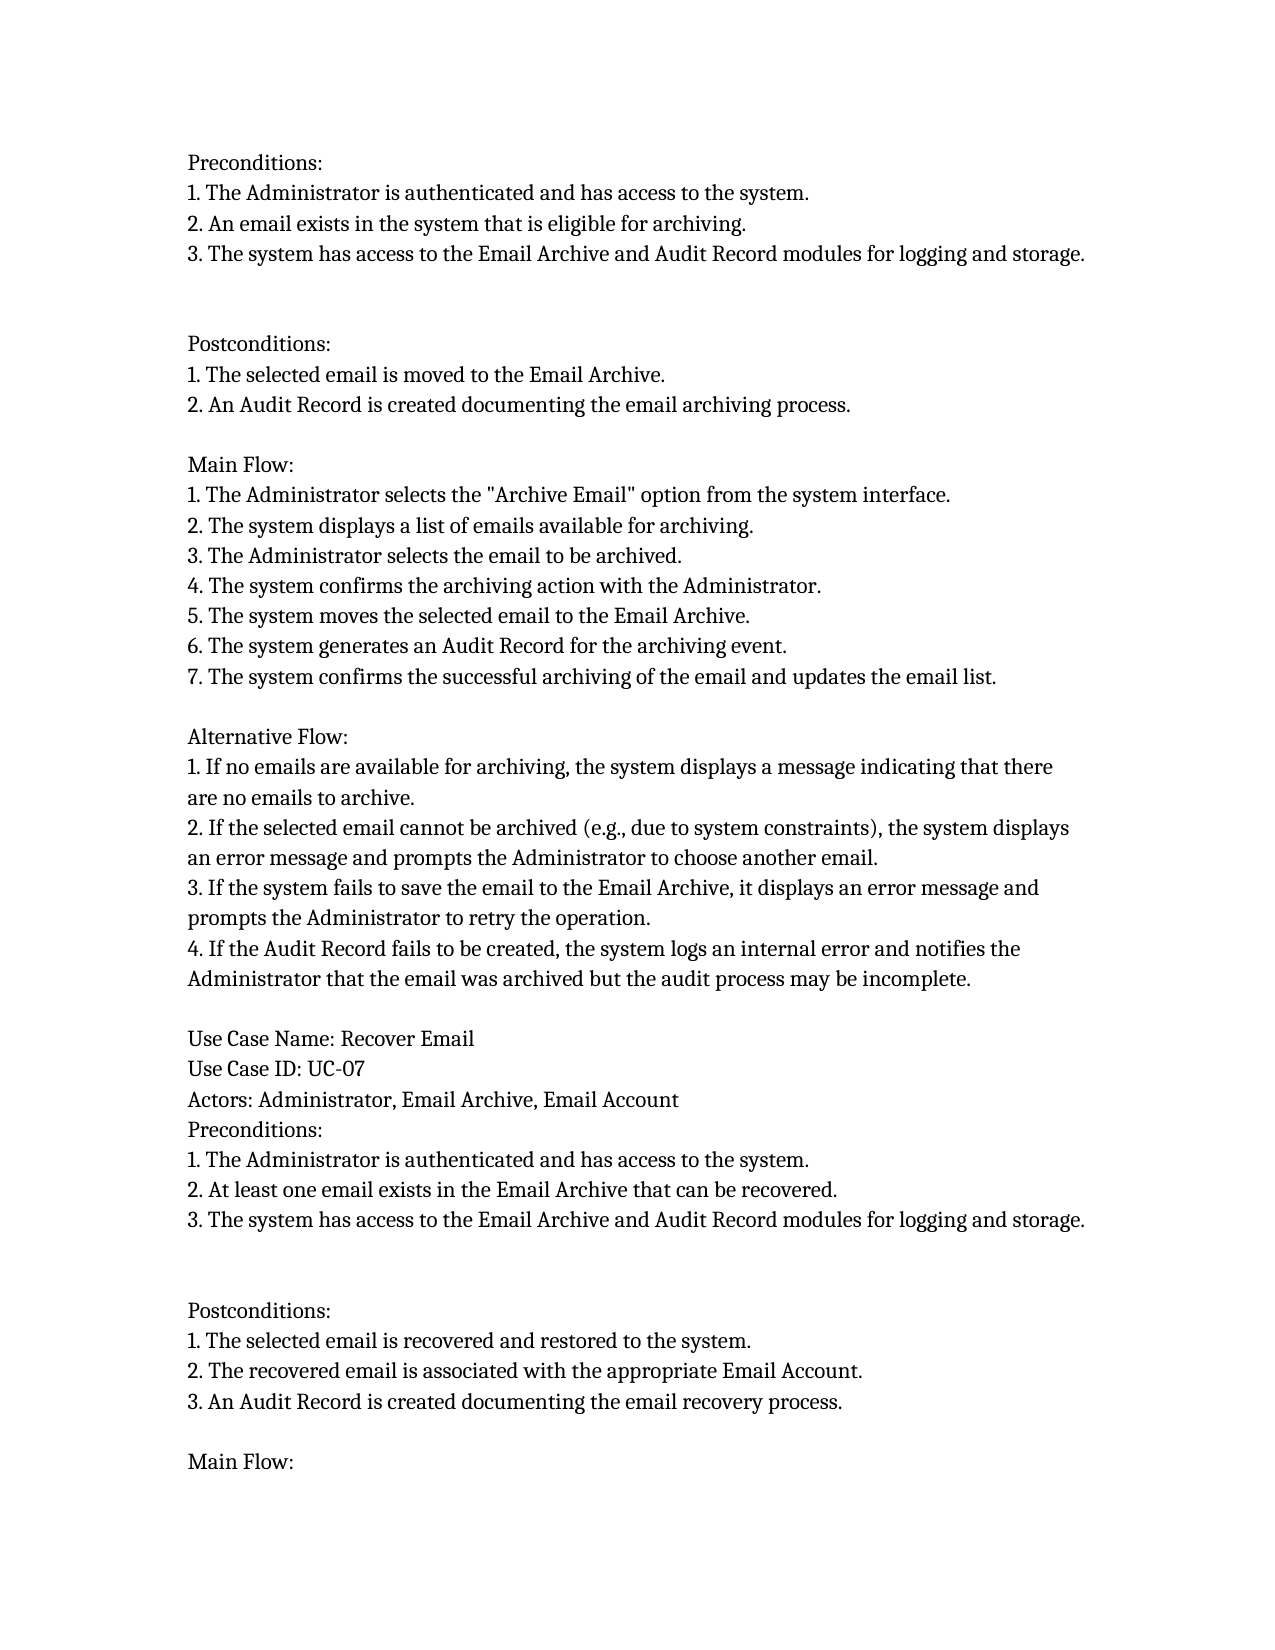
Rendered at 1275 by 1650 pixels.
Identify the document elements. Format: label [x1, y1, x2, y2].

text [187, 150, 1087, 1475]
